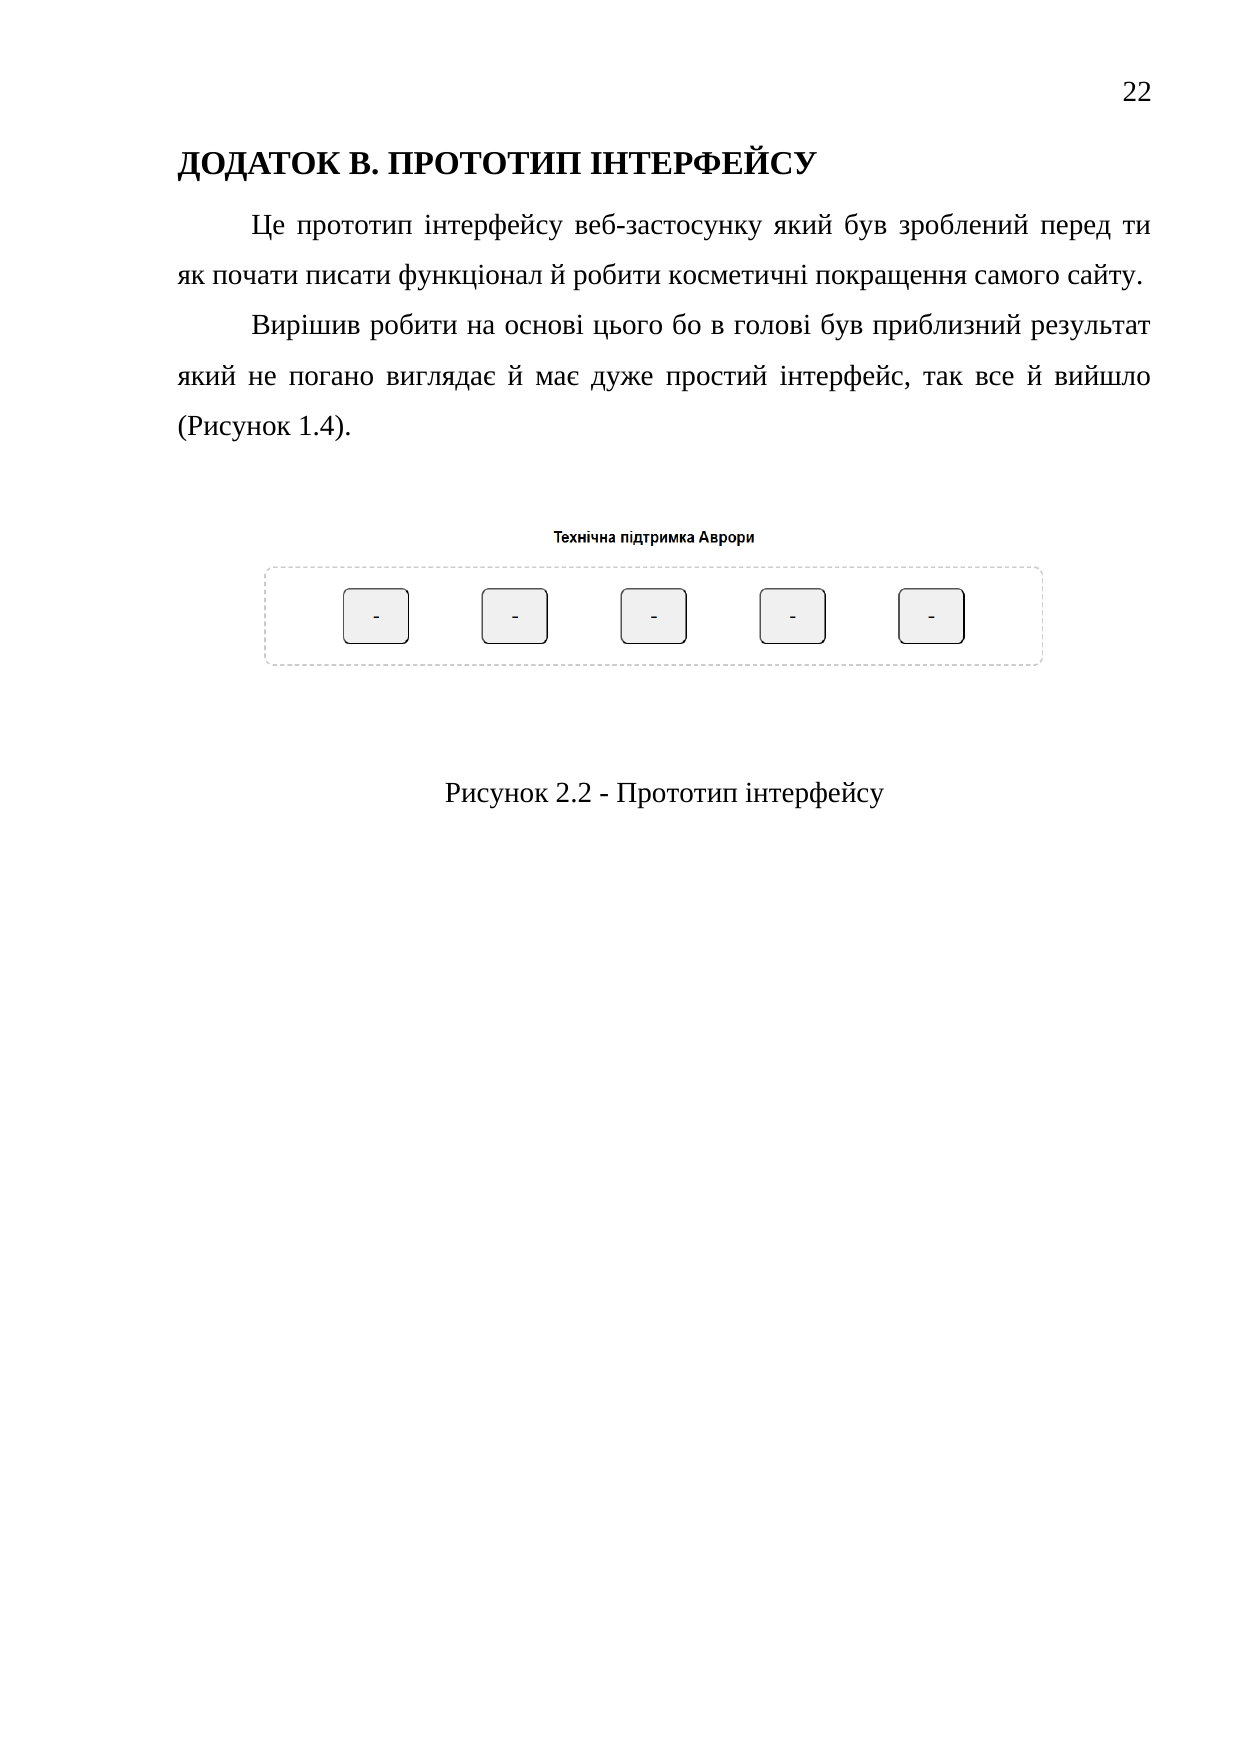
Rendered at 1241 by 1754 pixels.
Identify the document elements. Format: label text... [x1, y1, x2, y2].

text Вирішив робити на основі цього бо в голові був приблизний результат який не погано виглядає й має дуже простий інтерфейс, так все й вийшло (Рисунок 1.4). [177, 307, 1152, 442]
picture [188, 508, 1141, 759]
subtitle ДОДАТОК В. ПРОТОТИП ІНТЕРФЕЙСУ [177, 143, 1152, 181]
text Це прототип інтерфейсу веб-застосунку який був зроблений перед ти як почати писати функціонал й робити косметичні покращення самого сайту. [177, 207, 1152, 291]
text Рисунок 2.2 - Прототип інтерфейсу [177, 776, 1152, 809]
